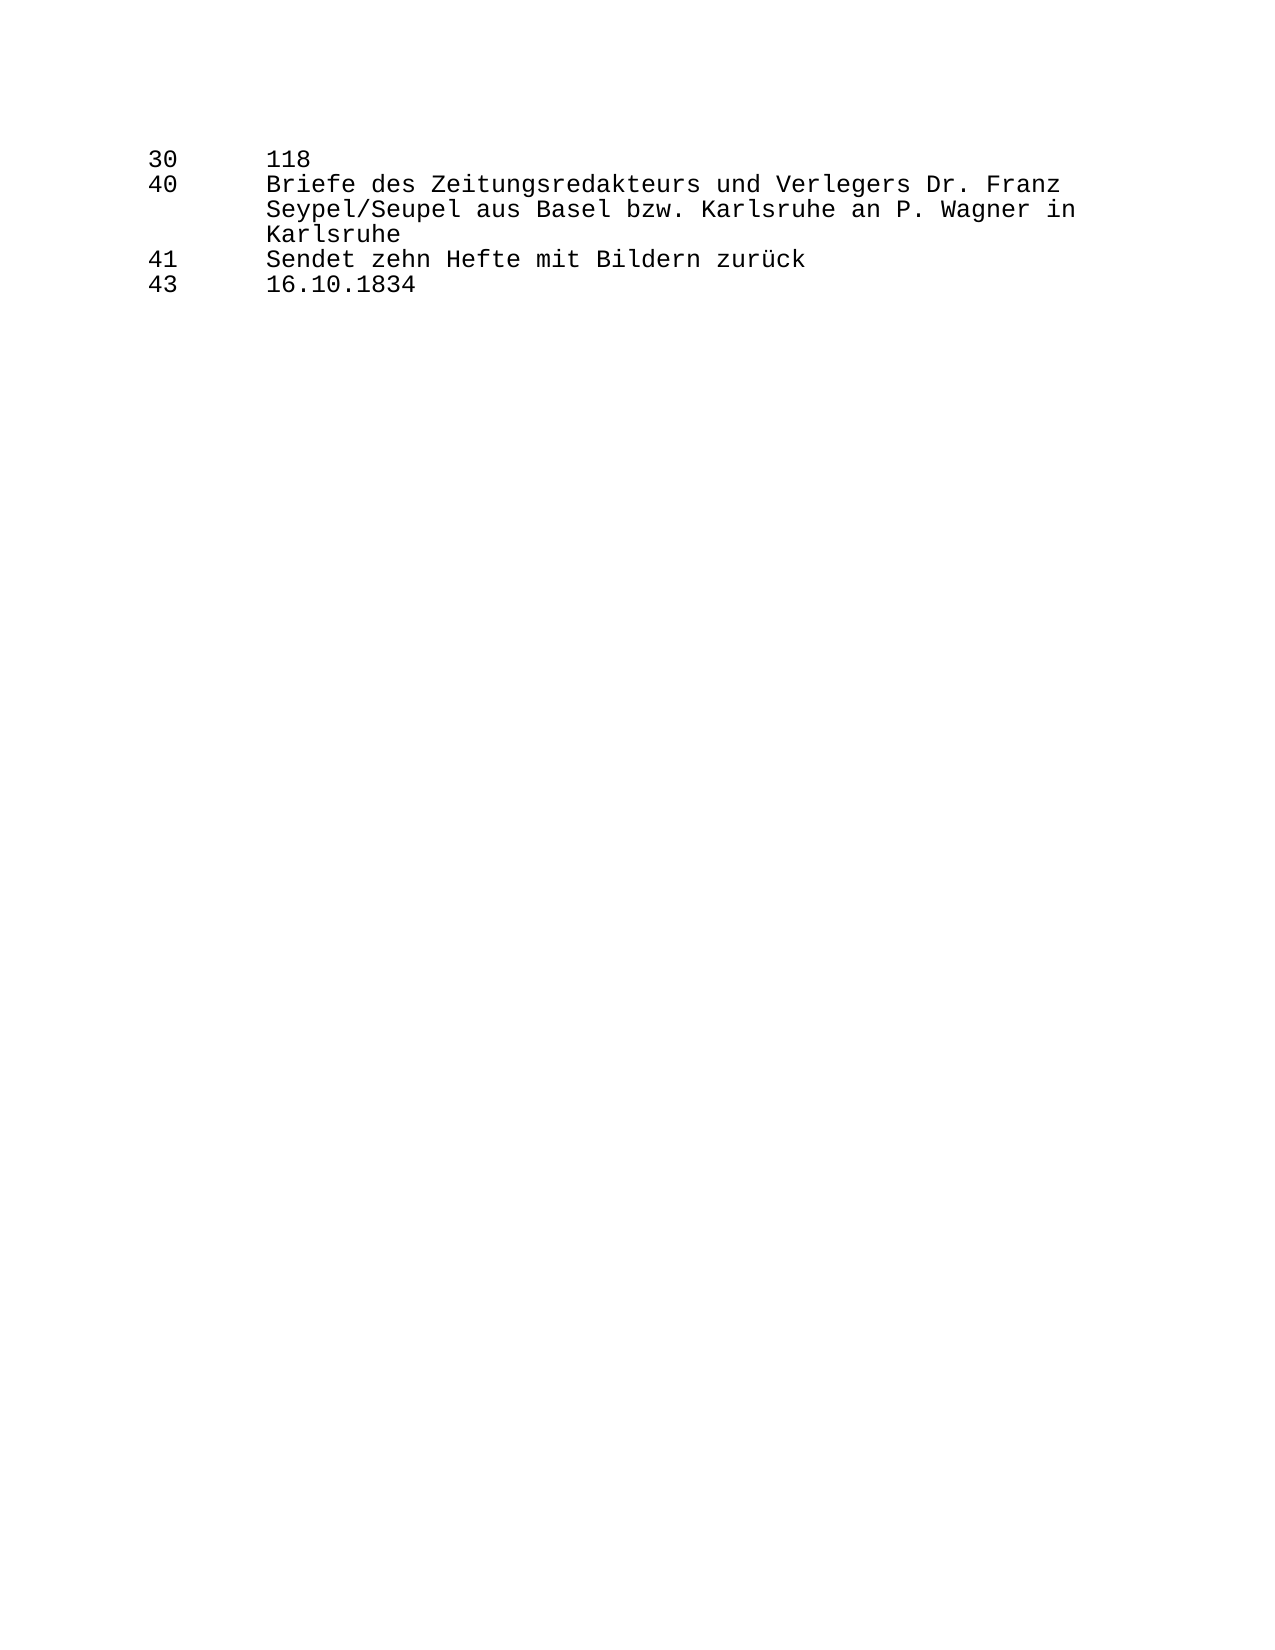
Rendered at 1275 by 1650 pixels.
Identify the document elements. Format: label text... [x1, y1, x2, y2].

text 30 118 [148, 148, 1127, 173]
text 41 Sendet zehn Hefte mit Bildern zurück [148, 248, 1127, 273]
text 43 16.10.1834 [148, 273, 1127, 298]
text 40 Briefe des p[5{Zeitungsredakteurs und Verleger}s 4{Dr.} 2{Franz} 1{Seypel/Seupel} aus 6{o[Basel]o bzw. Karlsruhe}]p an p[2{P.} 1{Wagner} in 5{o[Karlsruhe]o}]p [148, 173, 1127, 248]
